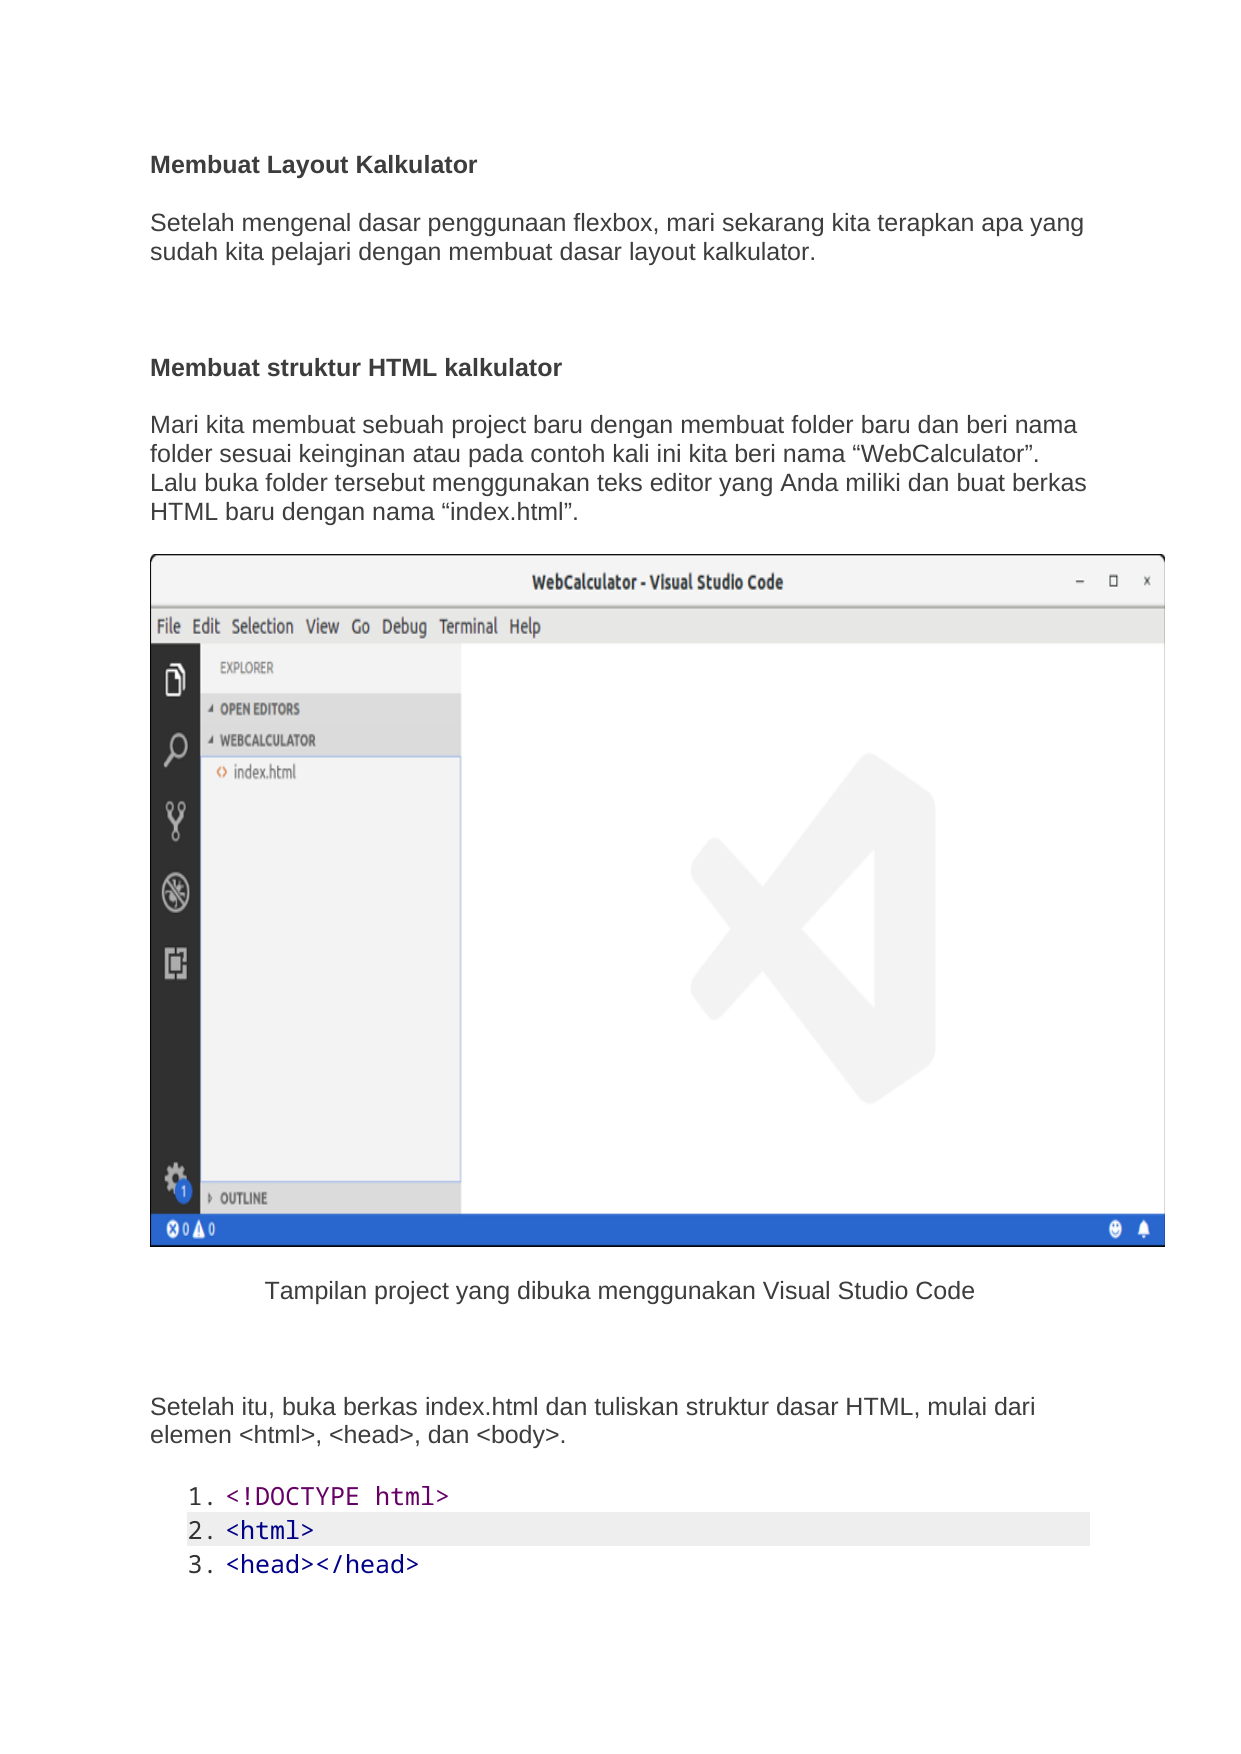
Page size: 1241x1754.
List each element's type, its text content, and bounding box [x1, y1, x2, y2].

text Setelah mengenal dasar penggunaan flexbox, mari sekarang kita terapkan apa yang sudah kita pelajari dengan membuat dasar layout kalkulator. [150, 208, 1090, 265]
text Tampilan project yang dibuka menggunakan Visual Studio Code [150, 1276, 1090, 1304]
text Membuat Layout Kalkulator [150, 150, 1090, 179]
list <!DOCTYPE html> [187, 1478, 1090, 1512]
picture [150, 554, 1165, 1247]
list <head></head> [187, 1546, 1090, 1581]
list <html> [187, 1512, 1090, 1546]
text Mari kita membuat sebuah project baru dengan membuat folder baru dan beri nama folder sesuai keinginan atau pada contoh kali ini kita beri nama “WebCalculator”. Lalu buka folder tersebut menggunakan teks editor yang Anda miliki dan buat berkas HTML baru dengan nama “index.html”. [150, 410, 1090, 525]
text Membuat struktur HTML kalkulator [150, 352, 1090, 381]
text Setelah itu, buka berkas index.html dan tuliskan struktur dasar HTML, mulai dari elemen <html>, <head>, dan <body>. [150, 1392, 1090, 1449]
